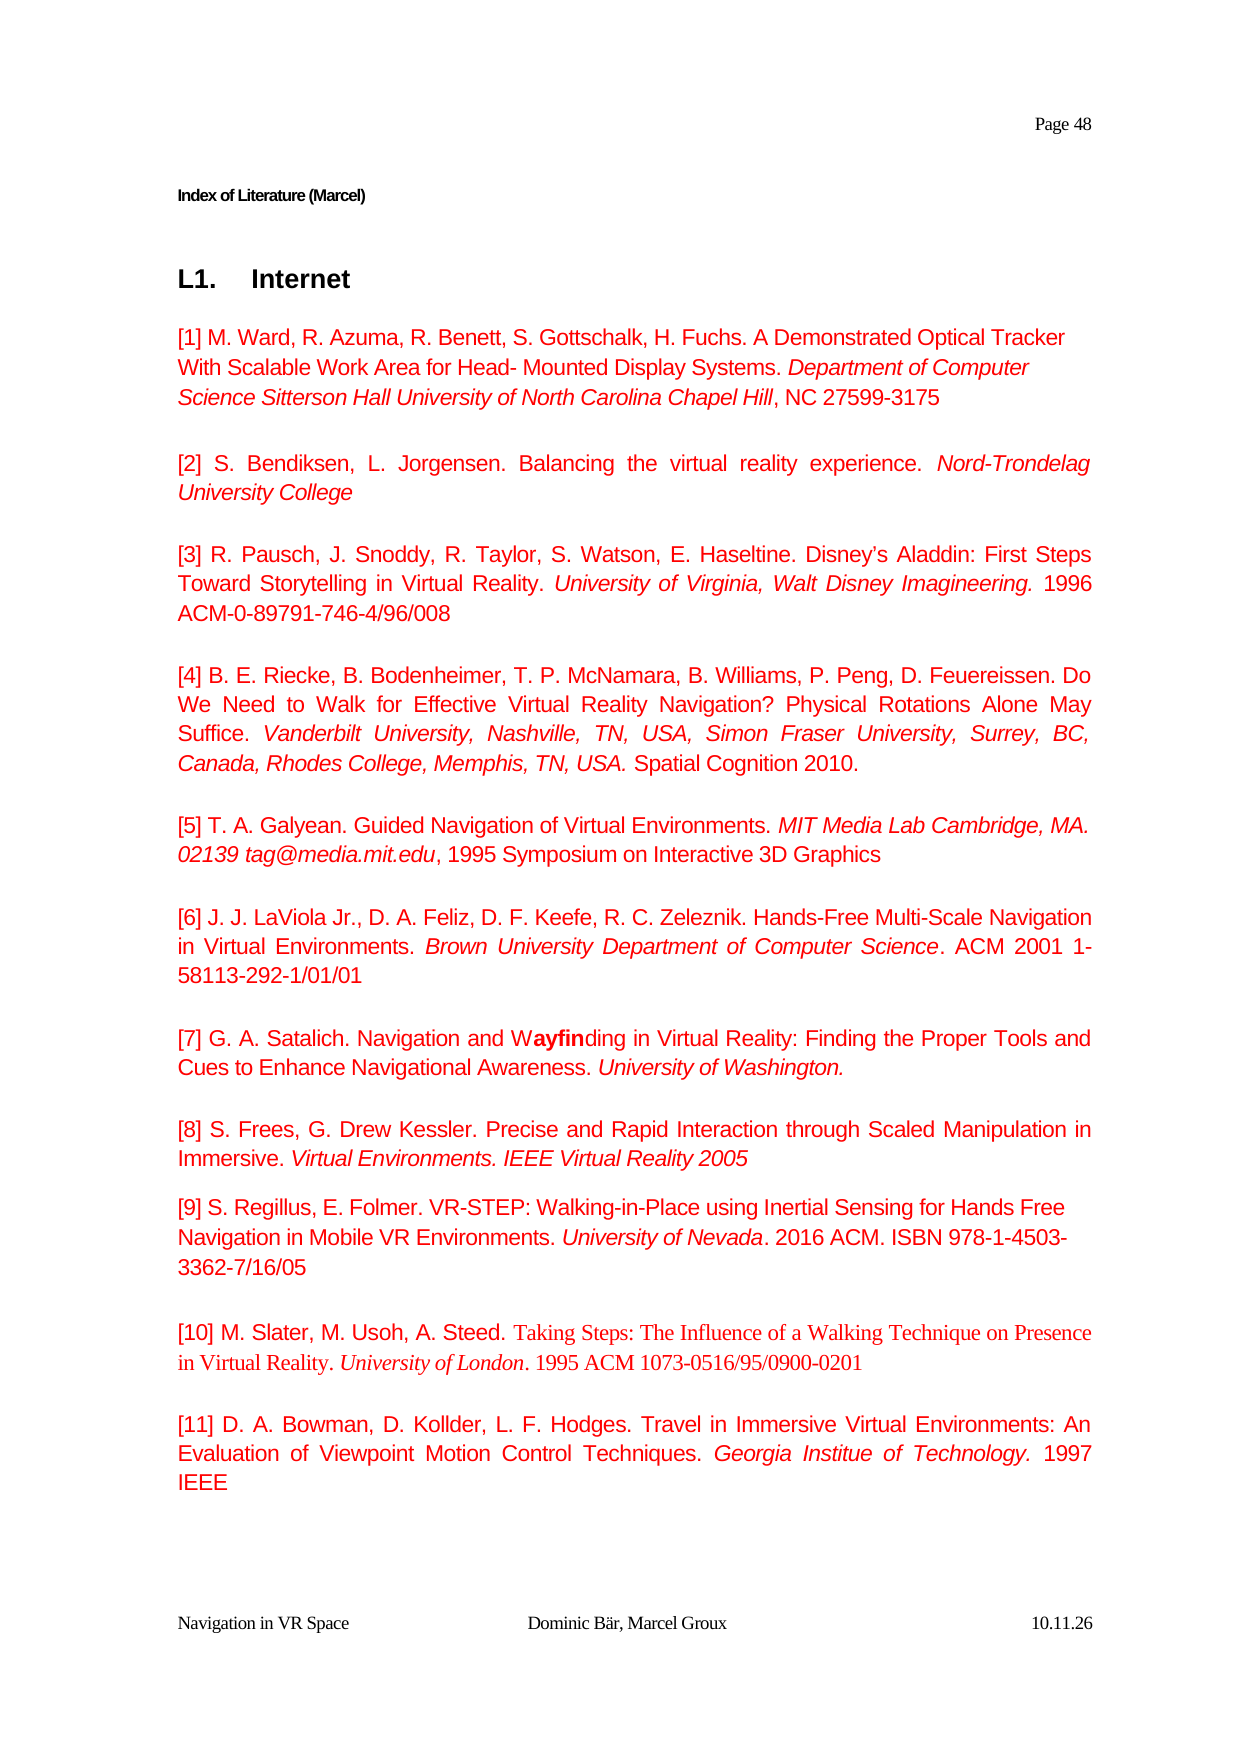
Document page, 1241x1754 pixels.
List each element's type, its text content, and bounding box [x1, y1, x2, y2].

text [11] D. A. Bowman, D. Kollder, L. F. Hodges. Travel in Immersive Virtual Environments: An Evaluation of Viewpoint Motion Control Techniques. Georgia Institue of Technology. 1997 IEEE [177, 1409, 1092, 1497]
text [6] J. J. LaViola Jr., D. A. Feliz, D. F. Keefe, R. C. Zeleznik. Hands-Free Multi-Scale Navigation in Virtual Environments. Brown University Department of Computer Science. ACM 2001 1-58113-292-1/01/01 [177, 902, 1092, 989]
text [1] M. Ward, R. Azuma, R. Benett, S. Gottschalk, H. Fuchs. A Demonstrated Optical Tracker With Scalable Work Area for Head- Mounted Display Systems. Department of Computer Science Sitterson Hall University of North Carolina Chapel Hill, NC 27599-3175 [177, 324, 1092, 410]
list L1. Internet [177, 263, 1092, 294]
subtitle Index of Literature (Marcel) [171, 180, 1092, 226]
text [10] M. Slater, M. Usoh, A. Steed. Taking Steps: The Influence of a Walking Technique on Presence in Virtual Reality. University of London. 1995 ACM 1073-0516/95/0900-0201 [177, 1317, 1092, 1376]
text [7] G. A. Satalich. Navigation and Wayfinding in Virtual Reality: Finding the Proper Tools and Cues to Enhance Navigational Awareness. University of Washington. [177, 1023, 1092, 1081]
text [5] T. A. Galyean. Guided Navigation of Virtual Environments. MIT Media Lab Cambridge, MA. 02139 tag@media.mit.edu, 1995 Symposium on Interactive 3D Graphics [177, 810, 1092, 868]
text [2] S. Bendiksen, L. Jorgensen. Balancing the virtual reality experience. Nord-Trondelag University College [177, 448, 1092, 506]
text [8] S. Frees, G. Drew Kessler. Precise and Rapid Interaction through Scaled Manipulation in Immersive. Virtual Environments. IEEE Virtual Reality 2005 [177, 1114, 1092, 1173]
text [9] S. Regillus, E. Folmer. VR-STEP: Walking-in-Place using Inertial Sensing for Hands Free Navigation in Mobile VR Environments. University of Nevada. 2016 ACM. ISBN 978-1-4503-3362-7/16/05 [177, 1193, 1092, 1280]
text [3] R. Pausch, J. Snoddy, R. Taylor, S. Watson, E. Haseltine. Disney’s Aladdin: First Steps Toward Storytelling in Virtual Reality. University of Virginia, Walt Disney Imagineering. 1996 ACM-0-89791-746-4/96/008 [177, 539, 1092, 627]
text [4] B. E. Riecke, B. Bodenheimer, T. P. McNamara, B. Williams, P. Peng, D. Feuereissen. Do We Need to Walk for Effective Virtual Reality Navigation? Physical Rotations Alone May Suffice. Vanderbilt University, Nashville, TN, USA, Simon Fraser University, Surrey, BC, Canada, Rhodes College, Memphis, TN, USA. Spatial Cognition 2010. [177, 660, 1092, 777]
